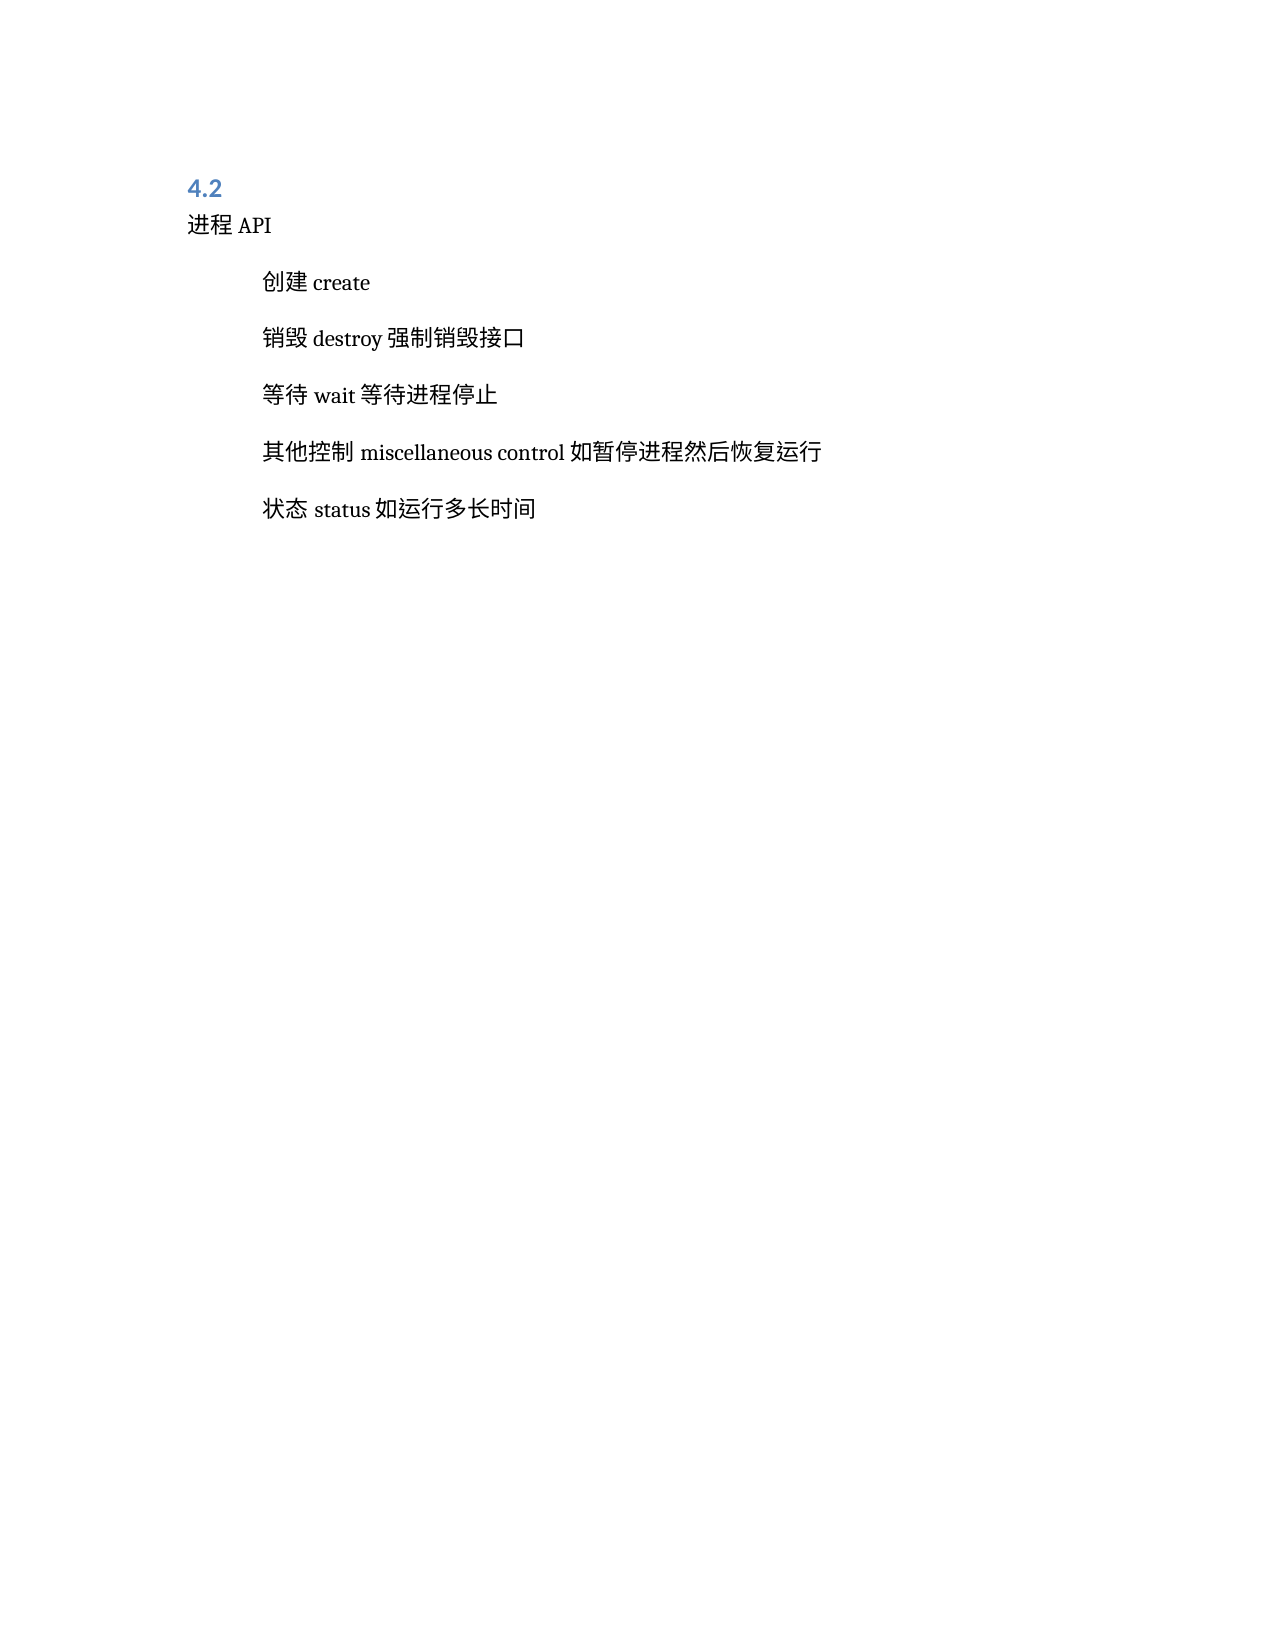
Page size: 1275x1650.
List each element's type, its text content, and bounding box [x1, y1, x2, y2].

text 进程API [187, 209, 1087, 240]
text 状态 status 如运行多长时间 [187, 493, 1087, 524]
subtitle 4.2 [187, 171, 1087, 204]
text 等待 wait 等待进程停止 [187, 379, 1087, 410]
text 销毁destroy 强制销毁接口 [187, 322, 1087, 353]
text 其他控制 miscellaneous control 如暂停进程然后恢复运行 [187, 436, 1087, 467]
text 创建create [187, 266, 1087, 297]
